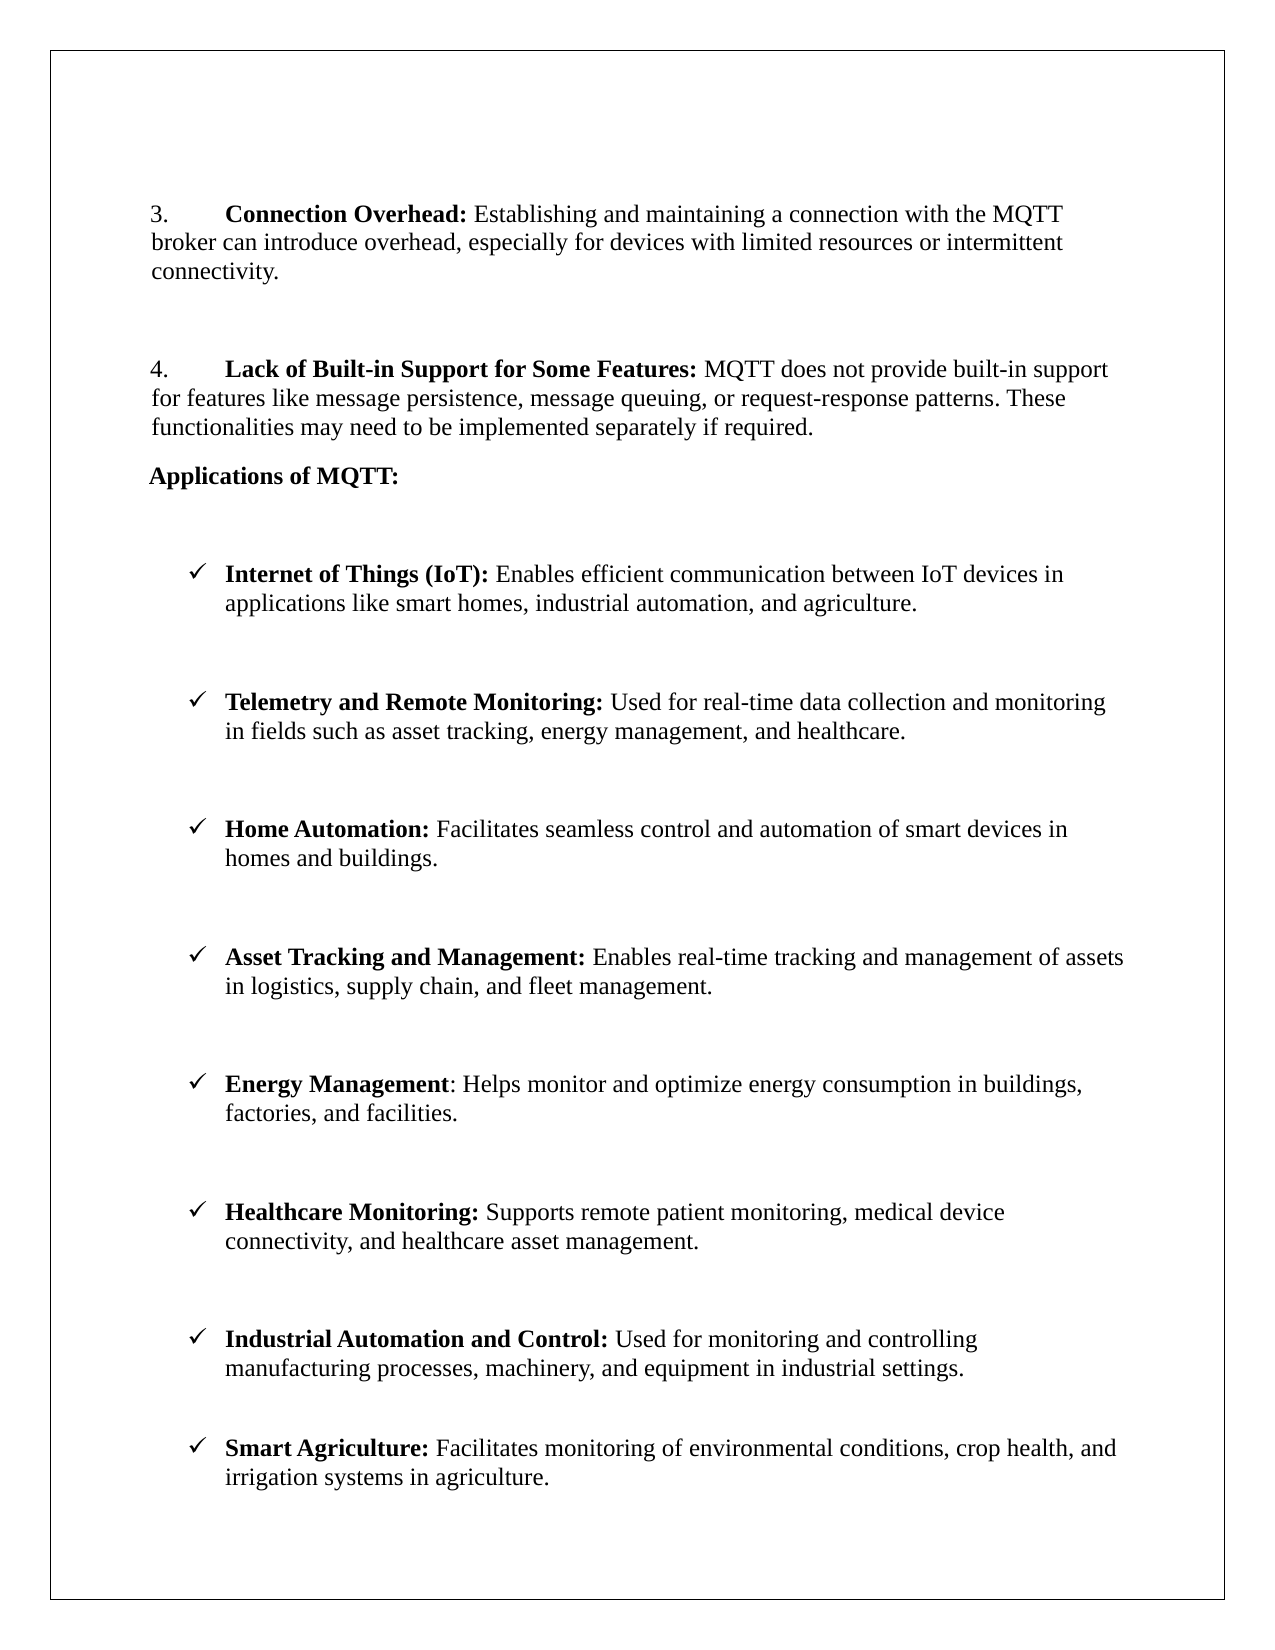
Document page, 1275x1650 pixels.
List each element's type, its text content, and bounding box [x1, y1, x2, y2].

list Asset Tracking and Management: Enables real-time tracking and management of assets in logistics, supply chain, and fleet management. [187, 943, 1125, 1000]
list Telemetry and Remote Monitoring: Used for real-time data collection and monitoring in fields such as asset tracking, energy management, and healthcare. [187, 688, 1125, 745]
list Healthcare Monitoring: Supports remote patient monitoring, medical device connectivity, and healthcare asset management. [187, 1198, 1125, 1254]
list Smart Agriculture: Facilitates monitoring of environmental conditions, crop health, and irrigation systems in agriculture. [187, 1434, 1125, 1491]
list Home Automation: Facilitates seamless control and automation of smart devices in homes and buildings. [187, 815, 1125, 872]
list Connection Overhead: Establishing and maintaining a connection with the MQTT broker can introduce overhead, especially for devices with limited resources or intermittent connectivity. [150, 199, 1125, 285]
list Industrial Automation and Control: Used for monitoring and controlling manufacturing processes, machinery, and equipment in industrial settings. [187, 1325, 1125, 1382]
list Energy Management: Helps monitor and optimize energy consumption in buildings, factories, and facilities. [187, 1070, 1125, 1127]
text Applications of MQTT: [148, 461, 1131, 490]
list Internet of Things (IoT): Enables efficient communication between IoT devices in applications like smart homes, industrial automation, and agriculture. [187, 560, 1125, 617]
list Lack of Built-in Support for Some Features: MQTT does not provide built-in support for features like message persistence, message queuing, or request-response patterns. These functionalities may need to be implemented separately if required. [150, 355, 1125, 440]
